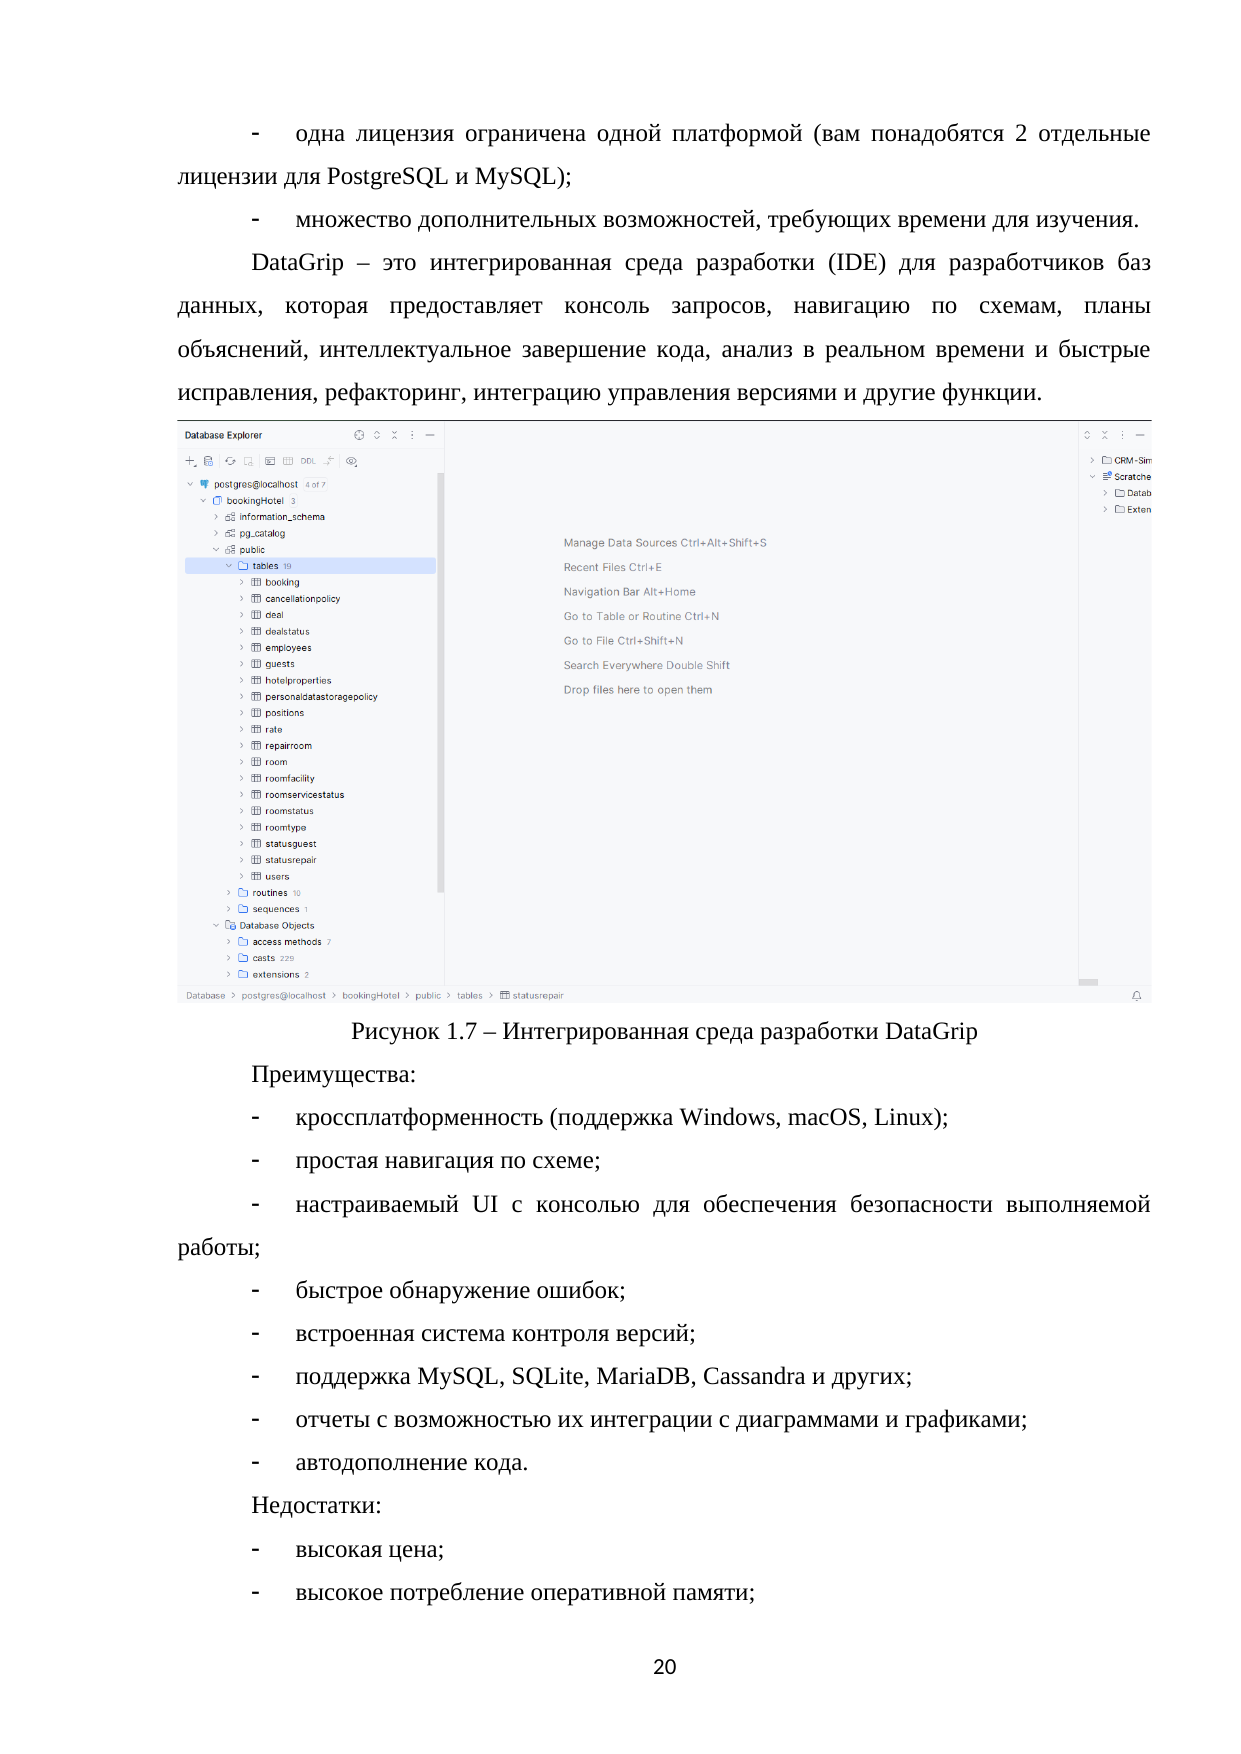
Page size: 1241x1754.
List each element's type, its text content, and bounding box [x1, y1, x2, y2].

list быстрое обнаружение ошибок; [177, 1275, 1152, 1304]
list настраиваемый UI с консолью для обеспечения безопасности выполняемой работы; [177, 1189, 1152, 1261]
text Недостатки: [177, 1491, 1152, 1519]
list простая навигация по схеме; [177, 1146, 1152, 1174]
list поддержка MySQL, SQLite, MariaDB, Cassandra и других; [177, 1361, 1152, 1390]
list высокая цена; [177, 1534, 1152, 1562]
picture [177, 420, 1152, 1003]
list множество дополнительных возможностей, требующих времени для изучения. [177, 204, 1152, 233]
text Рисунок 1.7 – Интегрированная среда разработки DataGrip [177, 1016, 1152, 1045]
list высокое потребление оперативной памяти; [177, 1577, 1152, 1606]
text Преимущества: [177, 1059, 1152, 1088]
list кроссплатформенность (поддержка Windows, macOS, Linux); [177, 1102, 1152, 1131]
list одна лицензия ограничена одной платформой (вам понадобятся 2 отдельные лицензии для PostgreSQL и MySQL); [177, 118, 1152, 190]
list встроенная система контроля версий; [177, 1318, 1152, 1347]
list отчеты с возможностью их интеграции с диаграммами и графиками; [177, 1404, 1152, 1433]
text DataGrip – это интегрированная среда разработки (IDE) для разработчиков баз данных, которая предоставляет консоль запросов, навигацию по схемам, планы объяснений, интеллектуальное завершение кода, анализ в реальном времени и быстрые исправления, рефакторинг, интеграцию управления версиями и другие функции. [177, 247, 1152, 406]
list автодополнение кода. [177, 1447, 1152, 1476]
